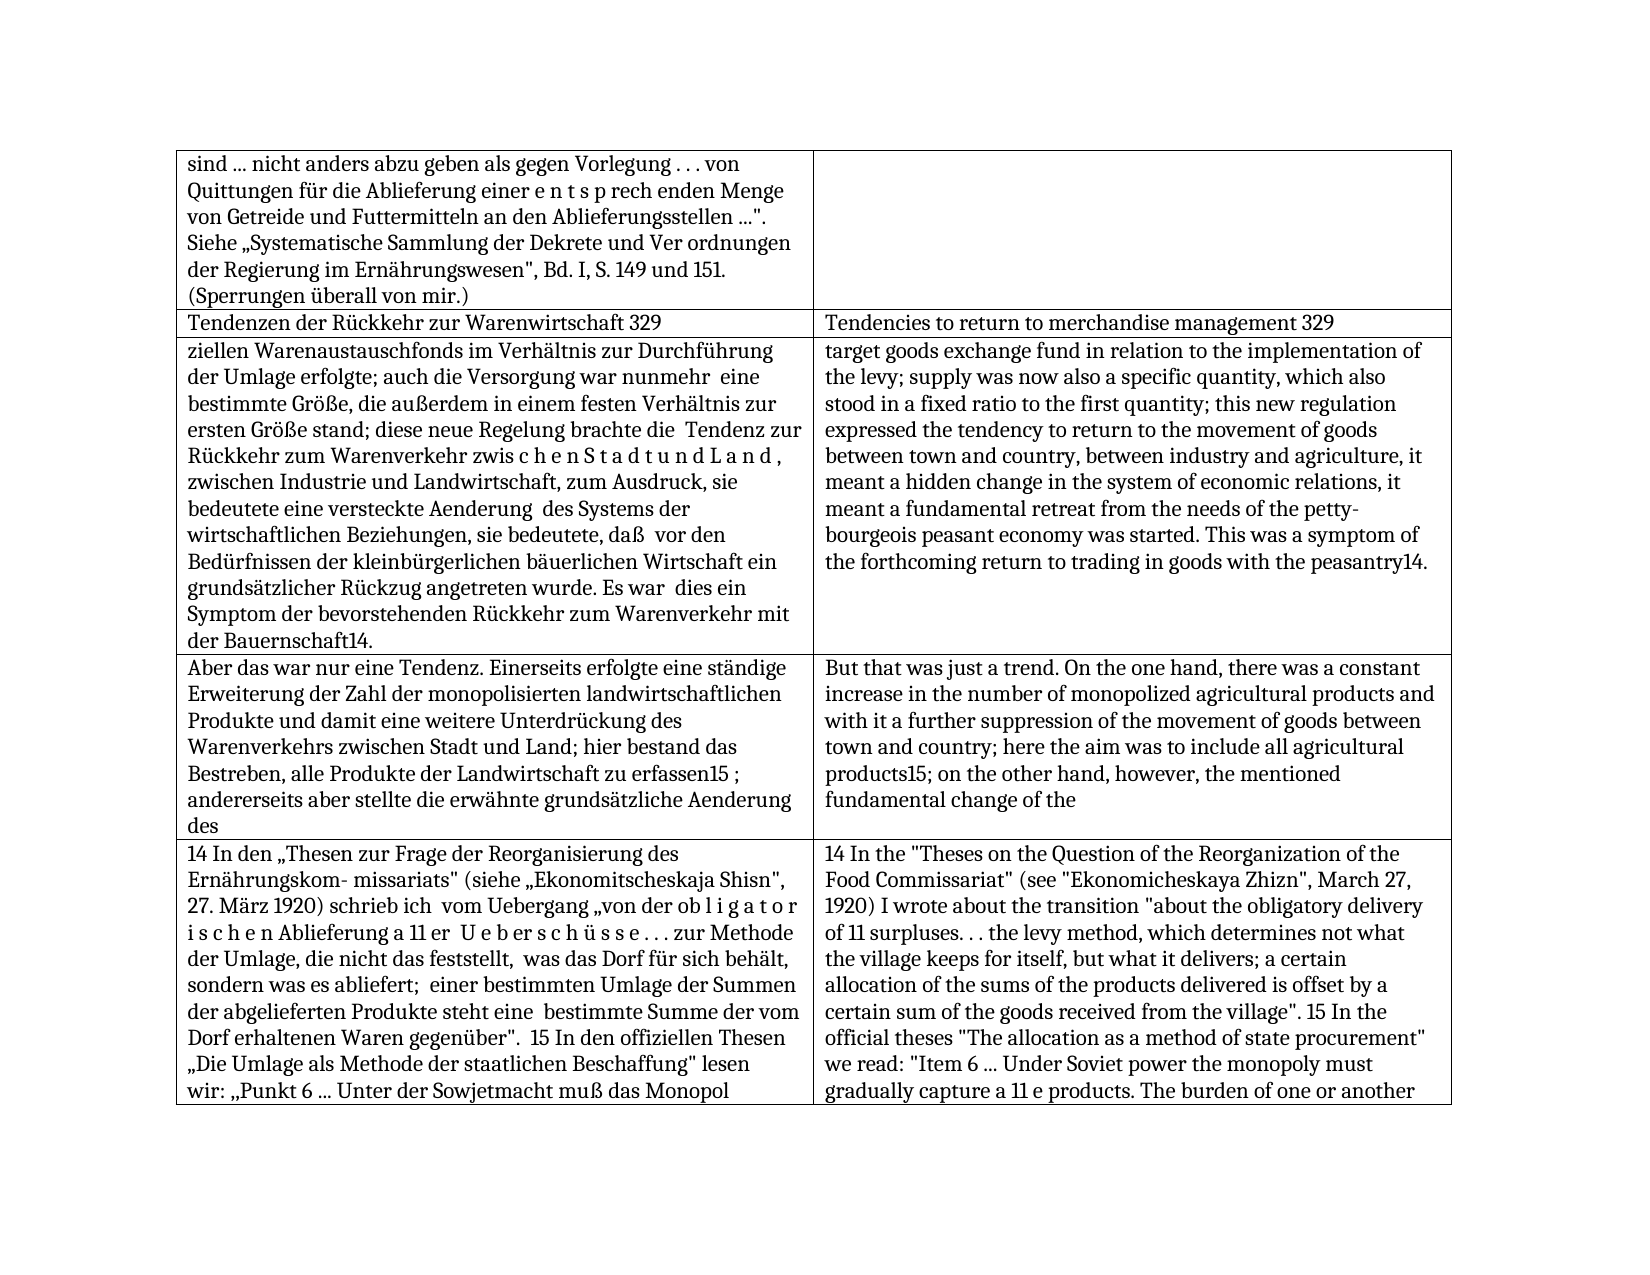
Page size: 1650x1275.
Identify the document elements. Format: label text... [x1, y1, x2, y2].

table_cell target goods exchange fund in relation to the implementation of the levy; supply was now also a specific quantity, which also stood in a fixed ratio to the first quantity; this new regulation expressed the tendency to return to the movement of goods between town and country, between industry and agriculture, it meant a hidden change in the system of economic relations, it meant a fundamental retreat from the needs of the petty-bourgeois peasant economy was started. This was a symptom of the forthcoming return to trading in goods with the peasantry14. [814, 338, 1451, 654]
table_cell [177, 840, 813, 1104]
table_cell But that was just a trend. On the one hand, there was a constant increase in the number of monopolized agricultural products and with it a further suppression of the movement of goods between town and country; here the aim was to include all agricultural products15; on the other hand, however, the mentioned fundamental change of the [814, 655, 1451, 839]
table_cell Tendencies to return to merchandise management 329 [814, 310, 1451, 337]
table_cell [814, 151, 1451, 309]
table_cell Tendenzen der Rückkehr zur Warenwirtschaft 329 [177, 310, 813, 337]
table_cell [177, 151, 813, 309]
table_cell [814, 840, 1451, 1104]
table_cell ziellen Warenaustauschfonds im Verhältnis zur Durchführung der Umlage erfolgte; auch die Versorgung war nunmehr eine bestimmte Größe, die außerdem in einem festen Verhältnis zur ersten Größe stand; diese neue Regelung brachte die Tendenz zur Rückkehr zum Warenverkehr zwis c h e n S t a d t u n d L a n d , zwischen Industrie und Landwirtschaft, zum Ausdruck, sie bedeutete eine versteckte Aenderung des Systems der wirtschaftlichen Beziehungen, sie bedeutete, daß vor den Bedürfnissen der kleinbürgerlichen bäuerlichen Wirtschaft ein grundsätzlicher Rückzug angetreten wurde. Es war dies ein Symptom der bevorstehenden Rückkehr zum Warenverkehr mit der Bauernschaft14. [177, 338, 813, 654]
table_cell Aber das war nur eine Tendenz. Einerseits erfolgte eine ständige Erweiterung der Zahl der monopolisierten landwirtschaftlichen Produkte und damit eine weitere Unterdrückung des Warenverkehrs zwischen Stadt und Land; hier bestand das Bestreben, alle Produkte der Landwirtschaft zu erfassen15 ; andererseits aber stellte die erwähnte grundsätzliche Aenderung des [177, 655, 813, 839]
